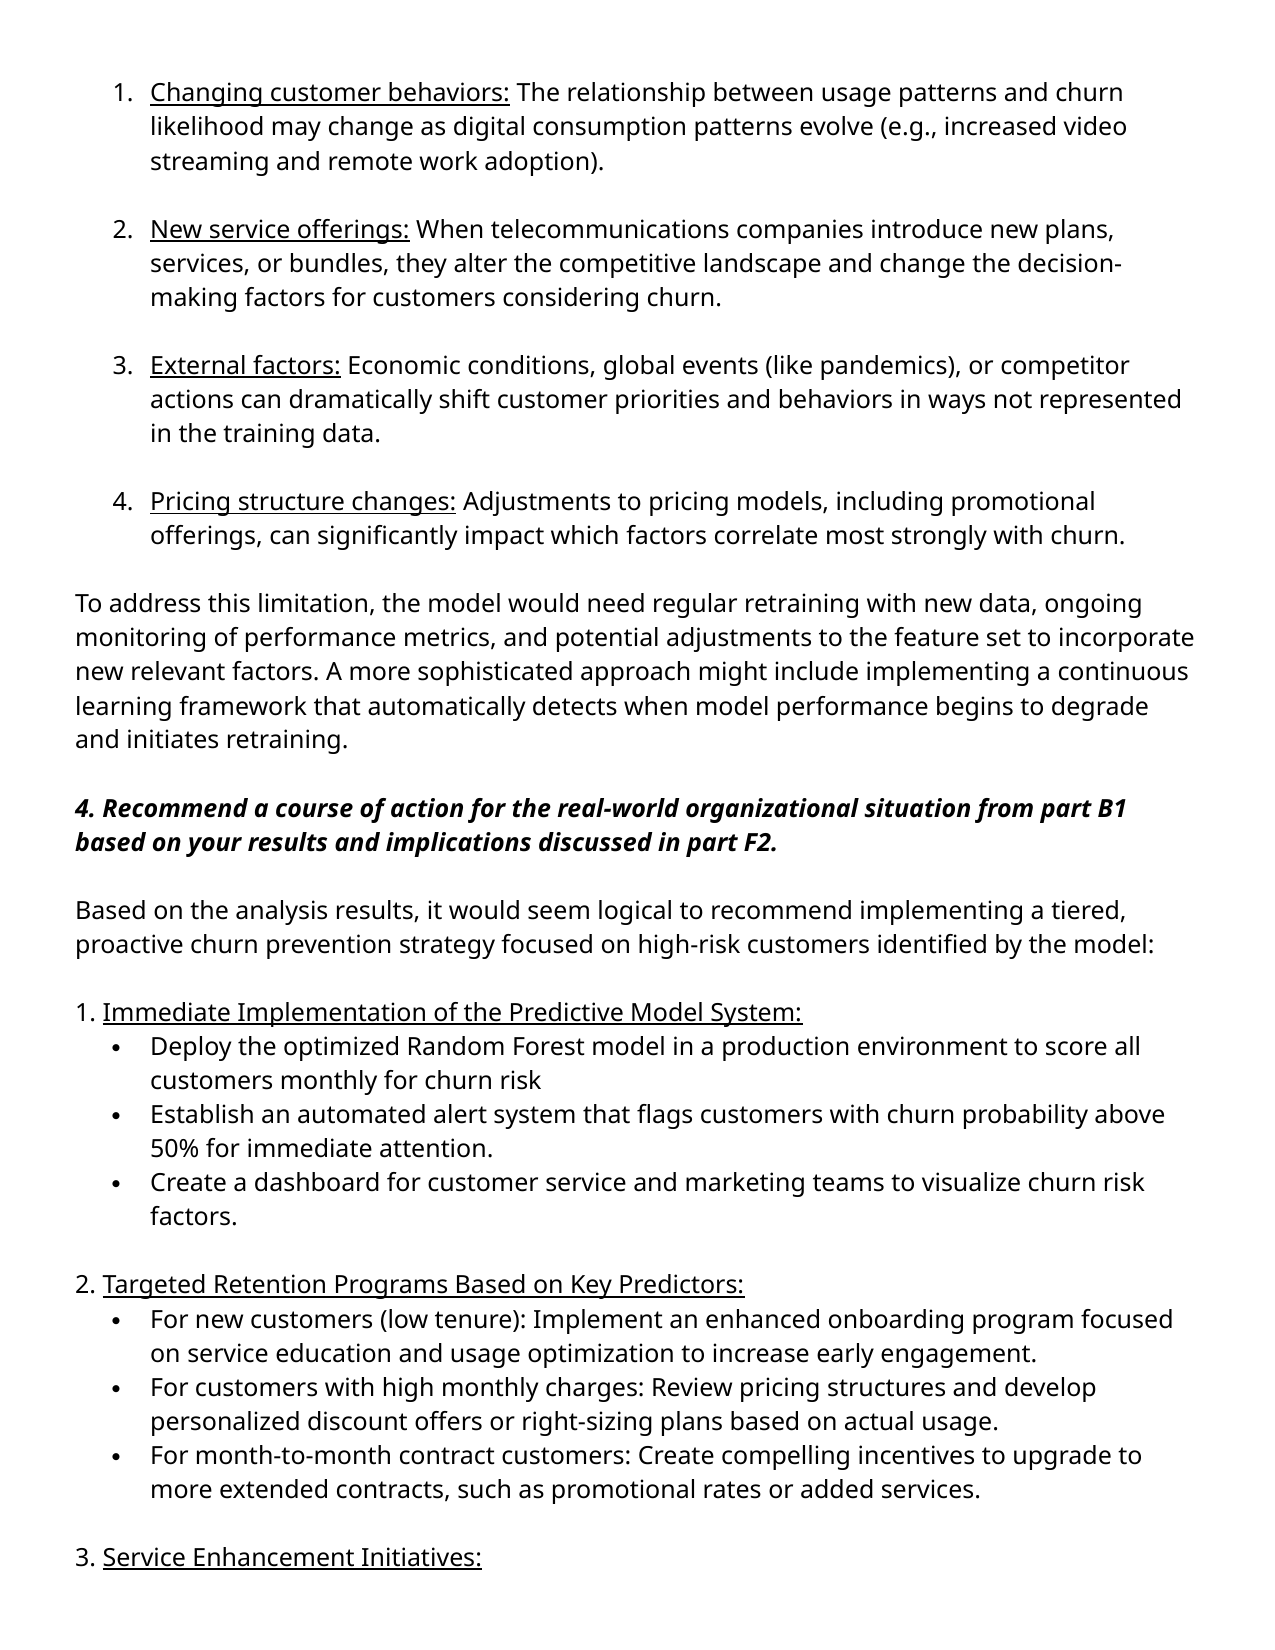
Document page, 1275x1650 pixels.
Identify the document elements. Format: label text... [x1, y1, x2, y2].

list For month-to-month contract customers: Create compelling incentives to upgrade to more extended contracts, such as promotional rates or added services. [112, 1437, 1200, 1506]
text 1. Immediate Implementation of the Predictive Model System: [75, 995, 1200, 1029]
list Deploy the optimized Random Forest model in a production environment to score all customers monthly for churn risk [112, 1029, 1200, 1097]
list Pricing structure changes: Adjustments to pricing models, including promotional offerings, can significantly impact which factors correlate most strongly with churn. [112, 484, 1200, 552]
list Create a dashboard for customer service and marketing teams to visualize churn risk factors. [112, 1165, 1200, 1233]
text 3. Service Enhancement Initiatives: [75, 1540, 1200, 1574]
list New service offerings: When telecommunications companies introduce new plans, services, or bundles, they alter the competitive landscape and change the decision-making factors for customers considering churn. [112, 211, 1200, 313]
text 2. Targeted Retention Programs Based on Key Predictors: [75, 1267, 1200, 1301]
list For customers with high monthly charges: Review pricing structures and develop personalized discount offers or right-sizing plans based on actual usage. [112, 1369, 1200, 1437]
list Changing customer behaviors: The relationship between usage patterns and churn likelihood may change as digital consumption patterns evolve (e.g., increased video streaming and remote work adoption). [112, 75, 1200, 177]
list External factors: Economic conditions, global events (like pandemics), or competitor actions can dramatically shift customer priorities and behaviors in ways not represented in the training data. [112, 347, 1200, 450]
text 4. Recommend a course of action for the real-world organizational situation from part B1 based on your results and implications discussed in part F2. [75, 790, 1200, 858]
text Based on the analysis results, it would seem logical to recommend implementing a tiered, proactive churn prevention strategy focused on high-risk customers identified by the model: [75, 892, 1200, 961]
list For new customers (low tenure): Implement an enhanced onboarding program focused on service education and usage optimization to increase early engagement. [112, 1301, 1200, 1369]
text To address this limitation, the model would need regular retraining with new data, ongoing monitoring of performance metrics, and potential adjustments to the feature set to incorporate new relevant factors. A more sophisticated approach might include implementing a continuous learning framework that automatically detects when model performance begins to degrade and initiates retraining. [75, 586, 1200, 756]
list Establish an automated alert system that flags customers with churn probability above 50% for immediate attention. [112, 1097, 1200, 1165]
